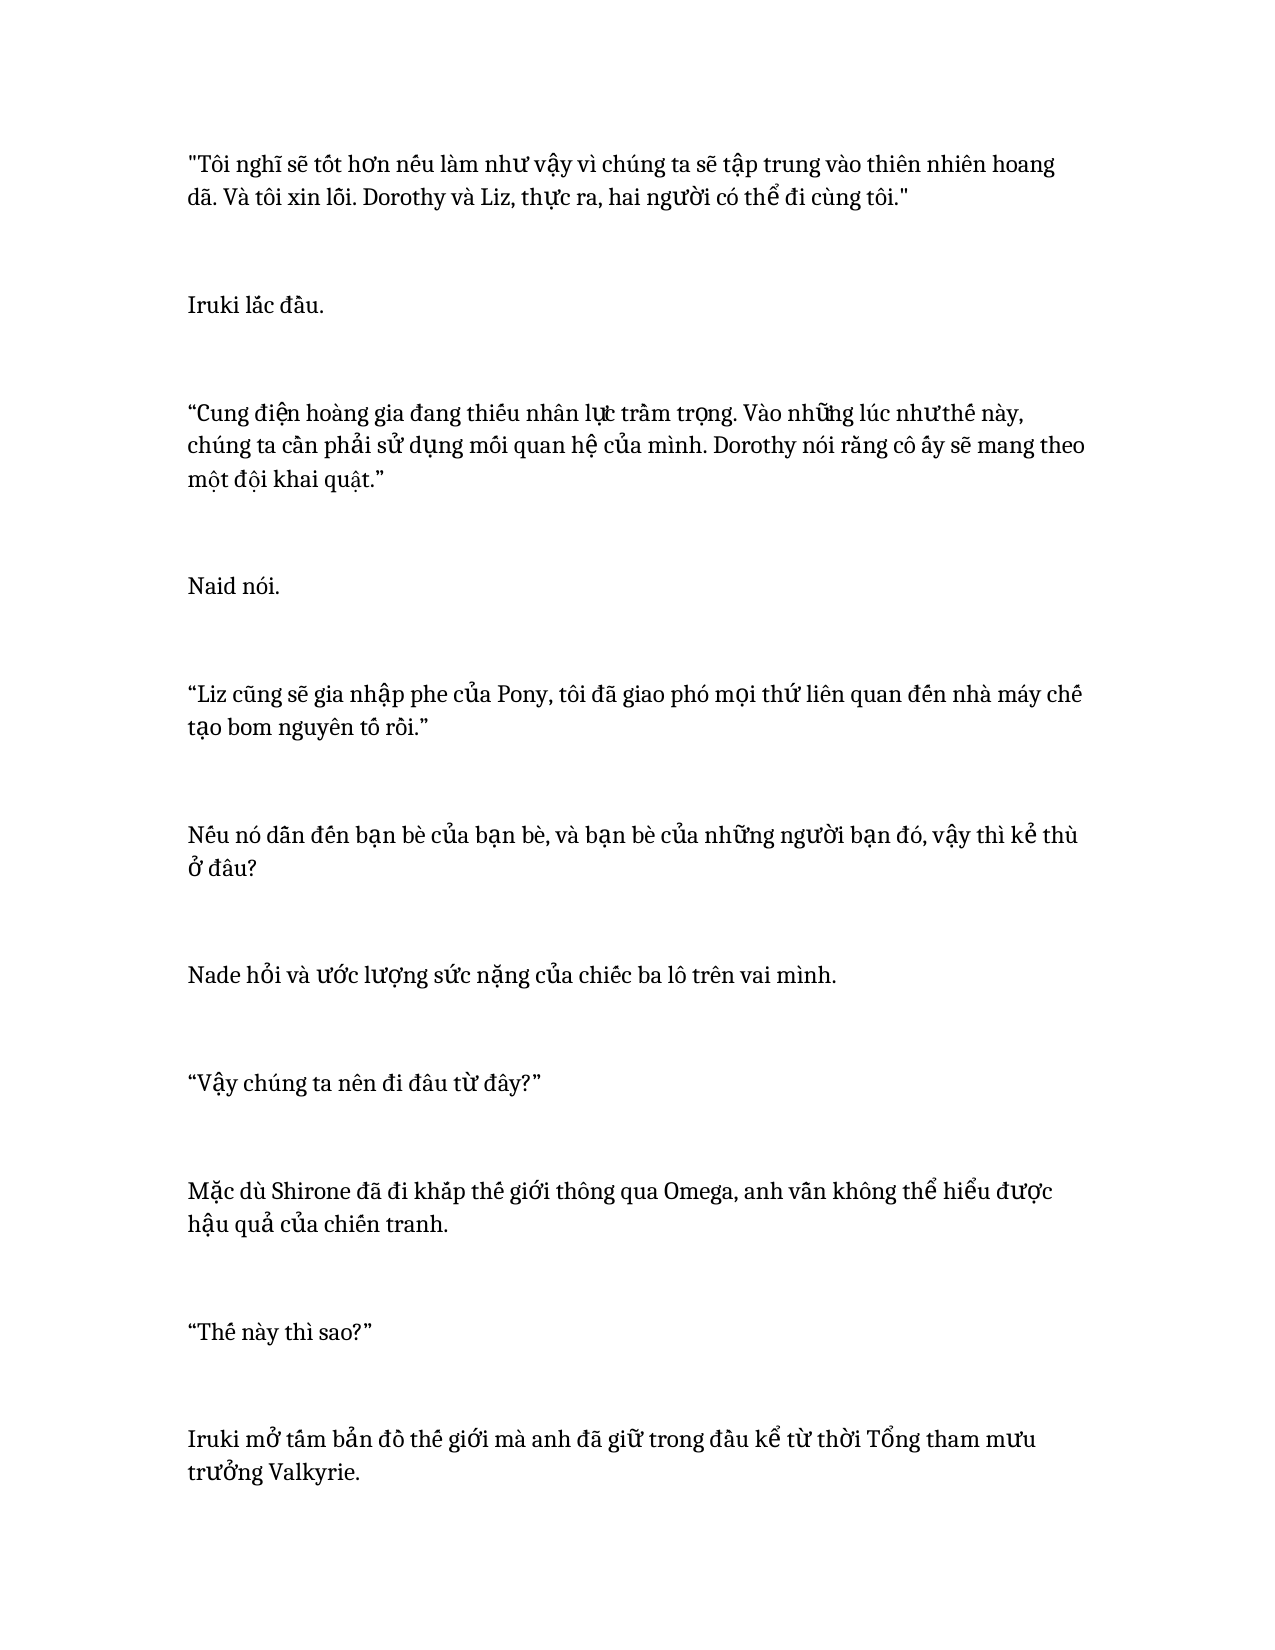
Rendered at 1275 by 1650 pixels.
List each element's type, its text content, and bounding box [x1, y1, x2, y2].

text Nade hỏi và ước lượng sức nặng của chiếc ba lô trên vai mình. [187, 961, 1087, 990]
text “Vậy chúng ta nên đi đâu từ đây?” [187, 1069, 1087, 1098]
text “Thế này thì sao?” [187, 1317, 1087, 1346]
text "Tôi nghĩ sẽ tốt hơn nếu làm như vậy vì chúng ta sẽ tập trung vào thiên nhiên hoang dã. Và tôi xin lỗi. Dorothy và Liz, thực ra, hai người có thể đi cùng tôi." [187, 150, 1087, 212]
text Iruki lắc đầu. [187, 291, 1087, 319]
text “Cung điện hoàng gia đang thiếu nhân lực trầm trọng. Vào những lúc như thế này, chúng ta cần phải sử dụng mối quan hệ của mình. Dorothy nói rằng cô ấy sẽ mang theo một đội khai quật.” [187, 398, 1087, 493]
text Iruki mở tấm bản đồ thế giới mà anh đã giữ trong đầu kể từ thời Tổng tham mưu trưởng Valkyrie. [187, 1425, 1087, 1487]
text Naid nói. [187, 572, 1087, 601]
text “Liz cũng sẽ gia nhập phe của Pony, tôi đã giao phó mọi thứ liên quan đến nhà máy chế tạo bom nguyên tố rồi.” [187, 680, 1087, 742]
text Mặc dù Shirone đã đi khắp thế giới thông qua Omega, anh vẫn không thể hiểu được hậu quả của chiến tranh. [187, 1177, 1087, 1238]
text Nếu nó dẫn đến bạn bè của bạn bè, và bạn bè của những người bạn đó, vậy thì kẻ thù ở đâu? [187, 821, 1087, 882]
